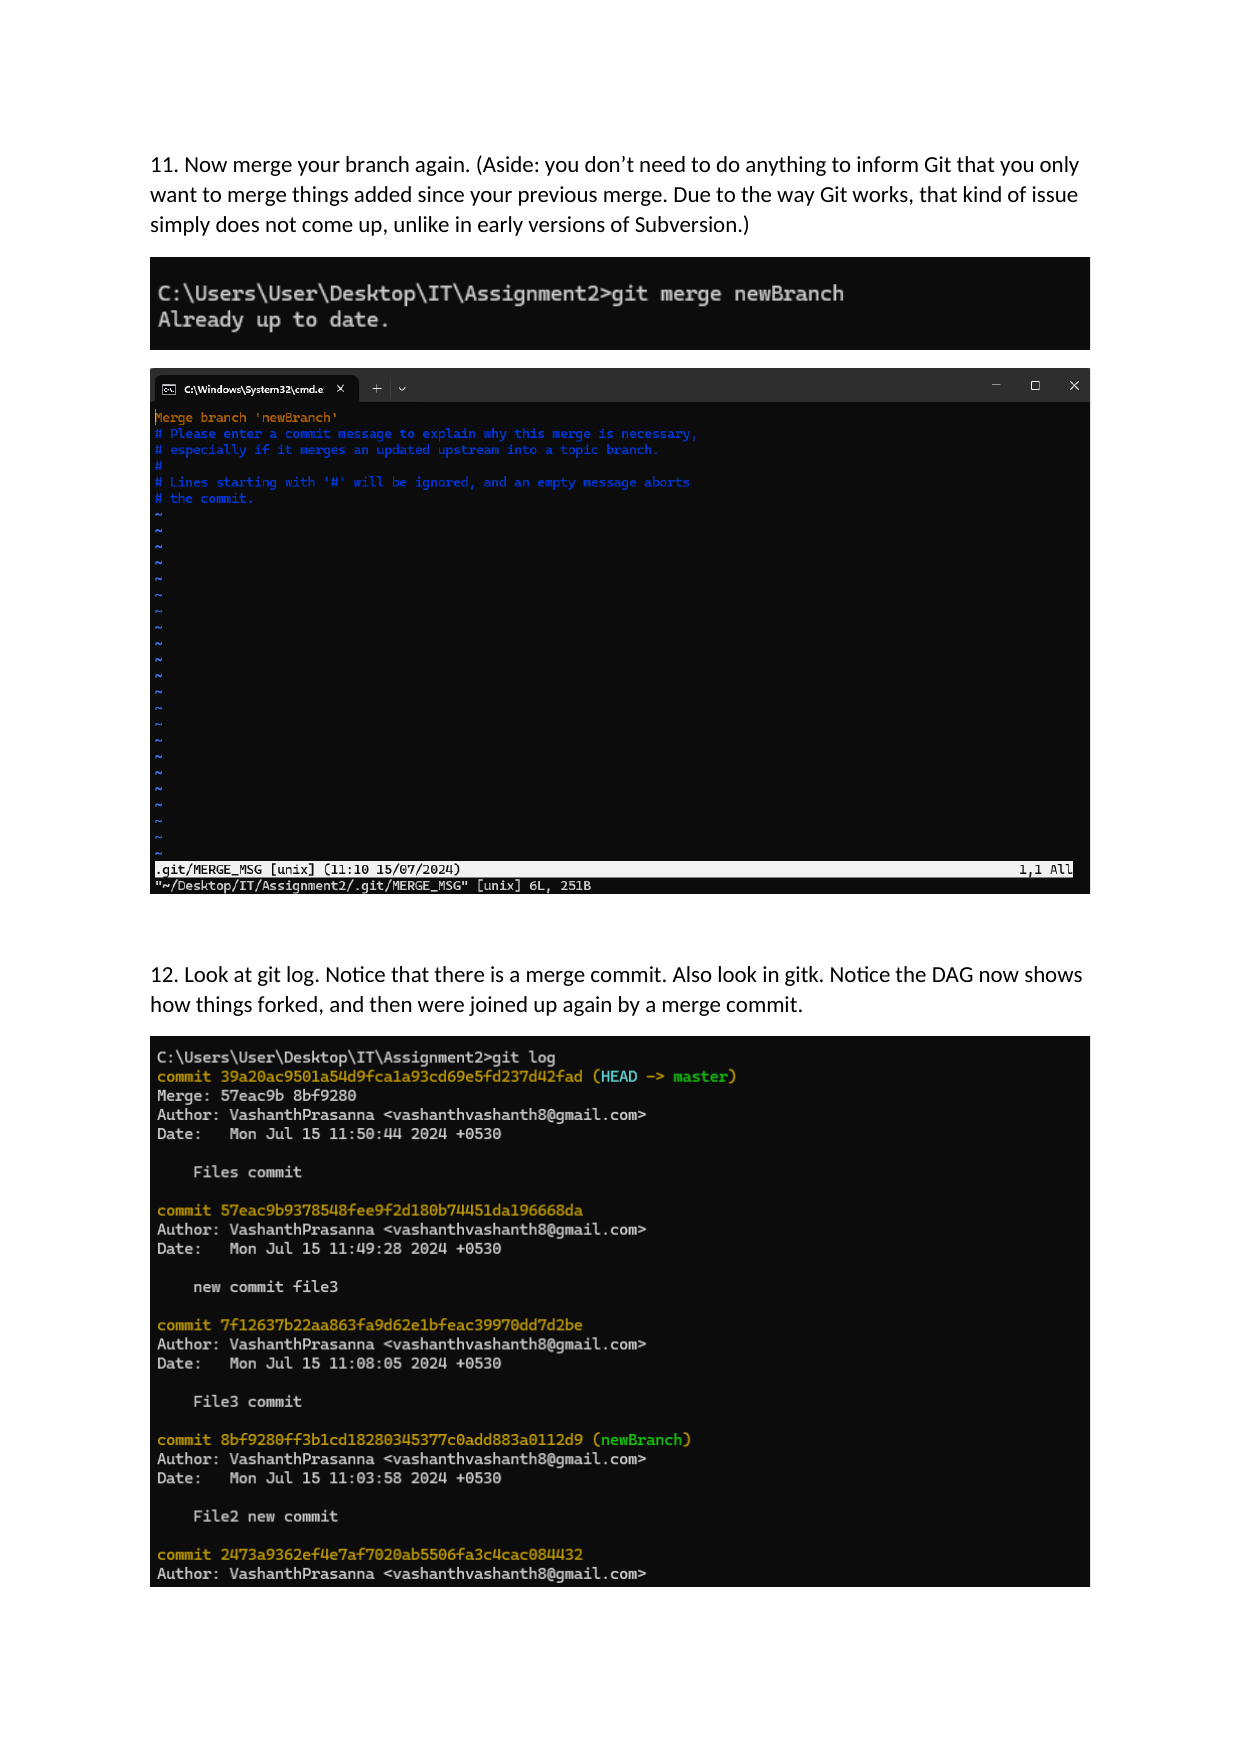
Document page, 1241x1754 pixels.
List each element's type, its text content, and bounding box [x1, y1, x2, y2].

picture [150, 1036, 1091, 1587]
text 12. Look at git log. Notice that there is a merge commit. Also look in gitk. Notice the DAG now shows how things forked, and then were joined up again by a merge commit. [150, 960, 1090, 1018]
picture [150, 368, 1091, 894]
picture [150, 257, 1091, 350]
text 11. Now merge your branch again. (Aside: you don’t need to do anything to inform Git that you only want to merge things added since your previous merge. Due to the way Git works, that kind of issue simply does not come up, unlike in early versions of Subversion.) [150, 150, 1090, 238]
